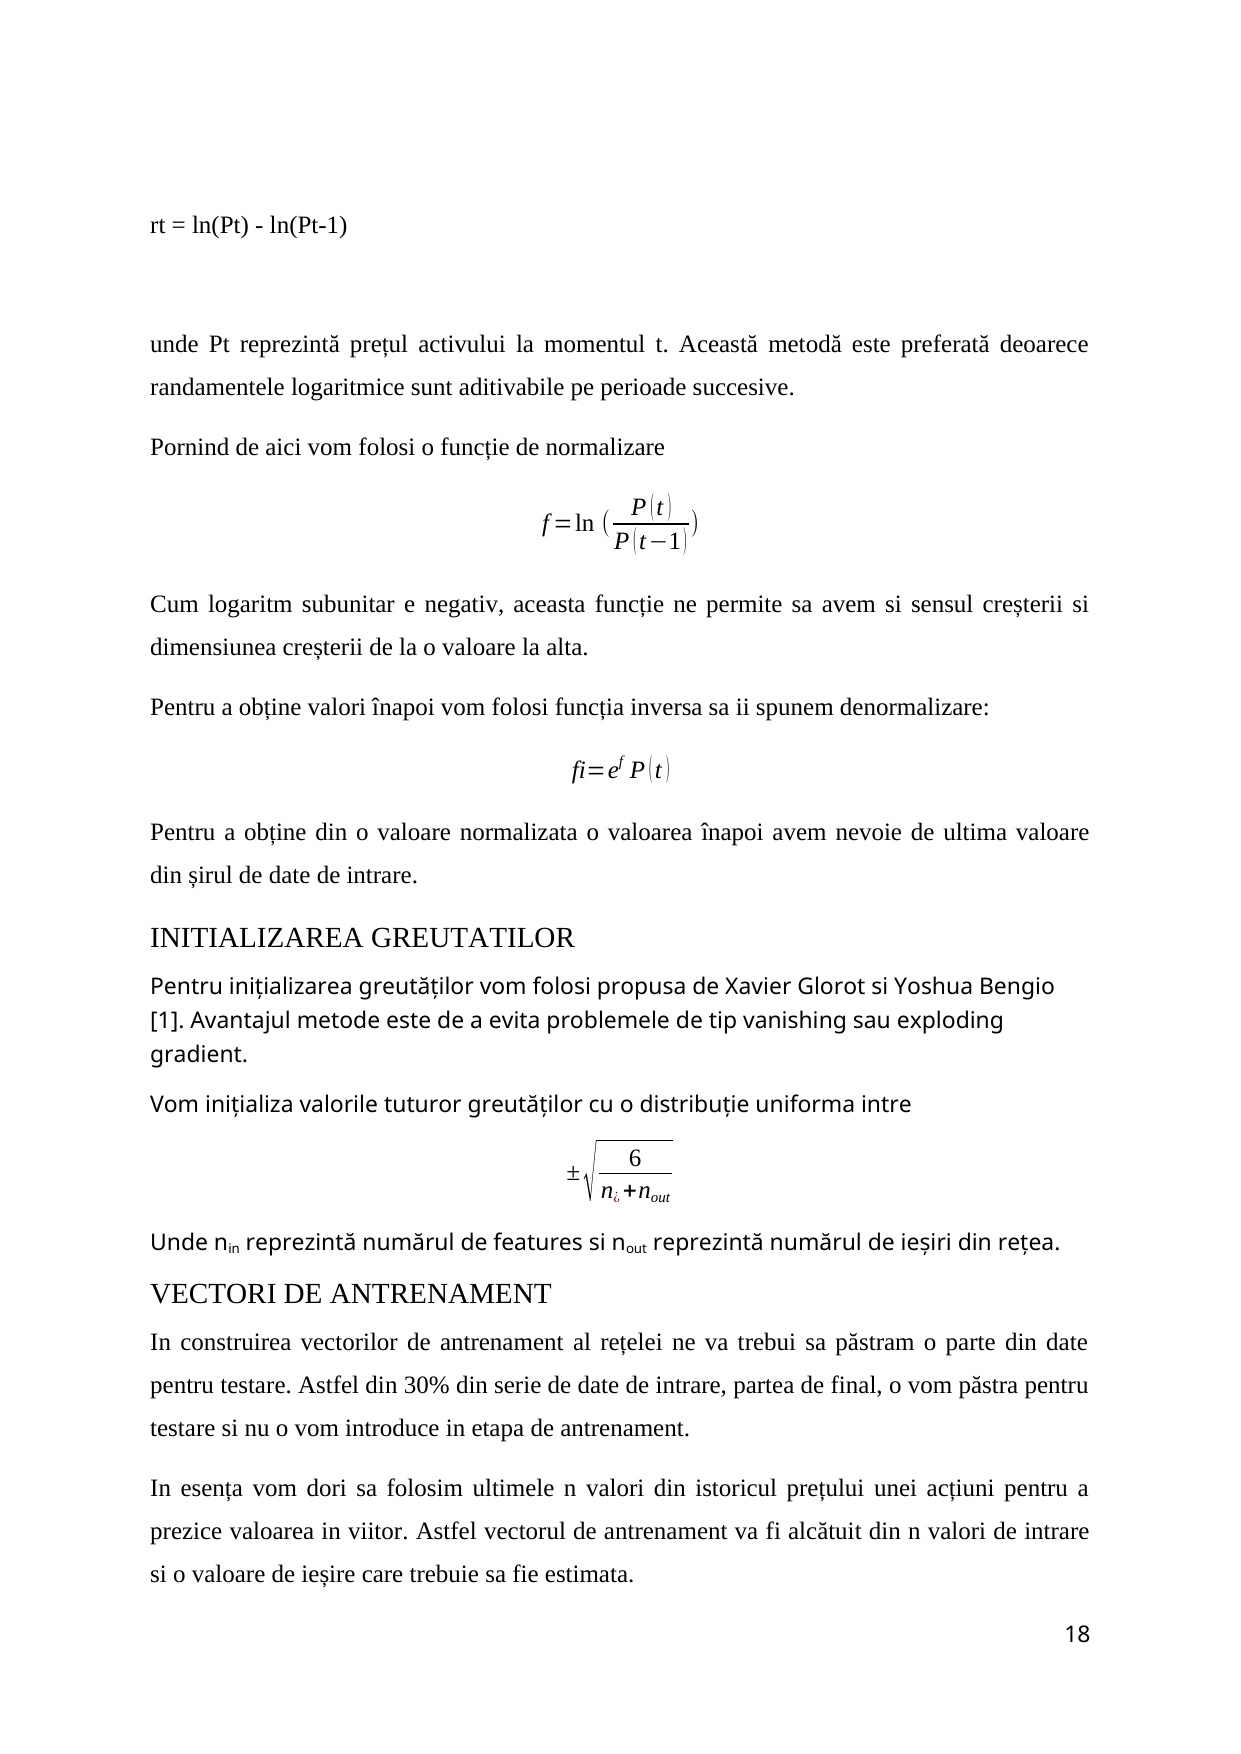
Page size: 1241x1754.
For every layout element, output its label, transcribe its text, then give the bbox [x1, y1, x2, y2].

text Pentru inițializarea greutăților vom folosi propusa de Xavier Glorot si Yoshua Bengio [1]. Avantajul metode este de a evita problemele de tip vanishing sau exploding gradient. [150, 970, 1090, 1069]
text rt = ln(Pt) - ln(Pt-1) [150, 210, 1090, 238]
text Pornind de aici vom folosi o funcție de normalizare [150, 432, 1090, 461]
subtitle Vectori de antrenament [150, 1276, 1090, 1310]
text unde Pt reprezintă prețul activului la momentul t. Această metodă este preferată deoarece randamentele logaritmice sunt aditivabile pe perioade succesive. [150, 329, 1090, 401]
text Pentru a obține din o valoare normalizata o valoarea înapoi avem nevoie de ultima valoare din șirul de date de intrare. [150, 817, 1090, 889]
text In esența vom dori sa folosim ultimele n valori din istoricul prețului unei acțiuni pentru a prezice valoarea in viitor. Astfel vectorul de antrenament va fi alcătuit din n valori de intrare si o valoare de ieșire care trebuie sa fie estimata. [150, 1473, 1090, 1588]
text Vom inițializa valorile tuturor greutăților cu o distribuție uniforma intre [150, 1088, 1090, 1119]
text Cum logaritm subunitar e negativ, aceasta funcție ne permite sa avem si sensul creșterii si dimensiunea creșterii de la o valoare la alta. [150, 589, 1090, 661]
text Pentru a obține valori înapoi vom folosi funcția inversa sa ii spunem denormalizare: [150, 692, 1090, 721]
subtitle Initializarea greutatilor [150, 920, 1090, 953]
text Unde nin reprezintă numărul de features si nout reprezintă numărul de ieșiri din rețea. [150, 1226, 1090, 1257]
text In construirea vectorilor de antrenament al rețelei ne va trebui sa păstram o parte din date pentru testare. Astfel din 30% din serie de date de intrare, partea de final, o vom păstra pentru testare si nu o vom introduce in etapa de antrenament. [150, 1327, 1090, 1442]
